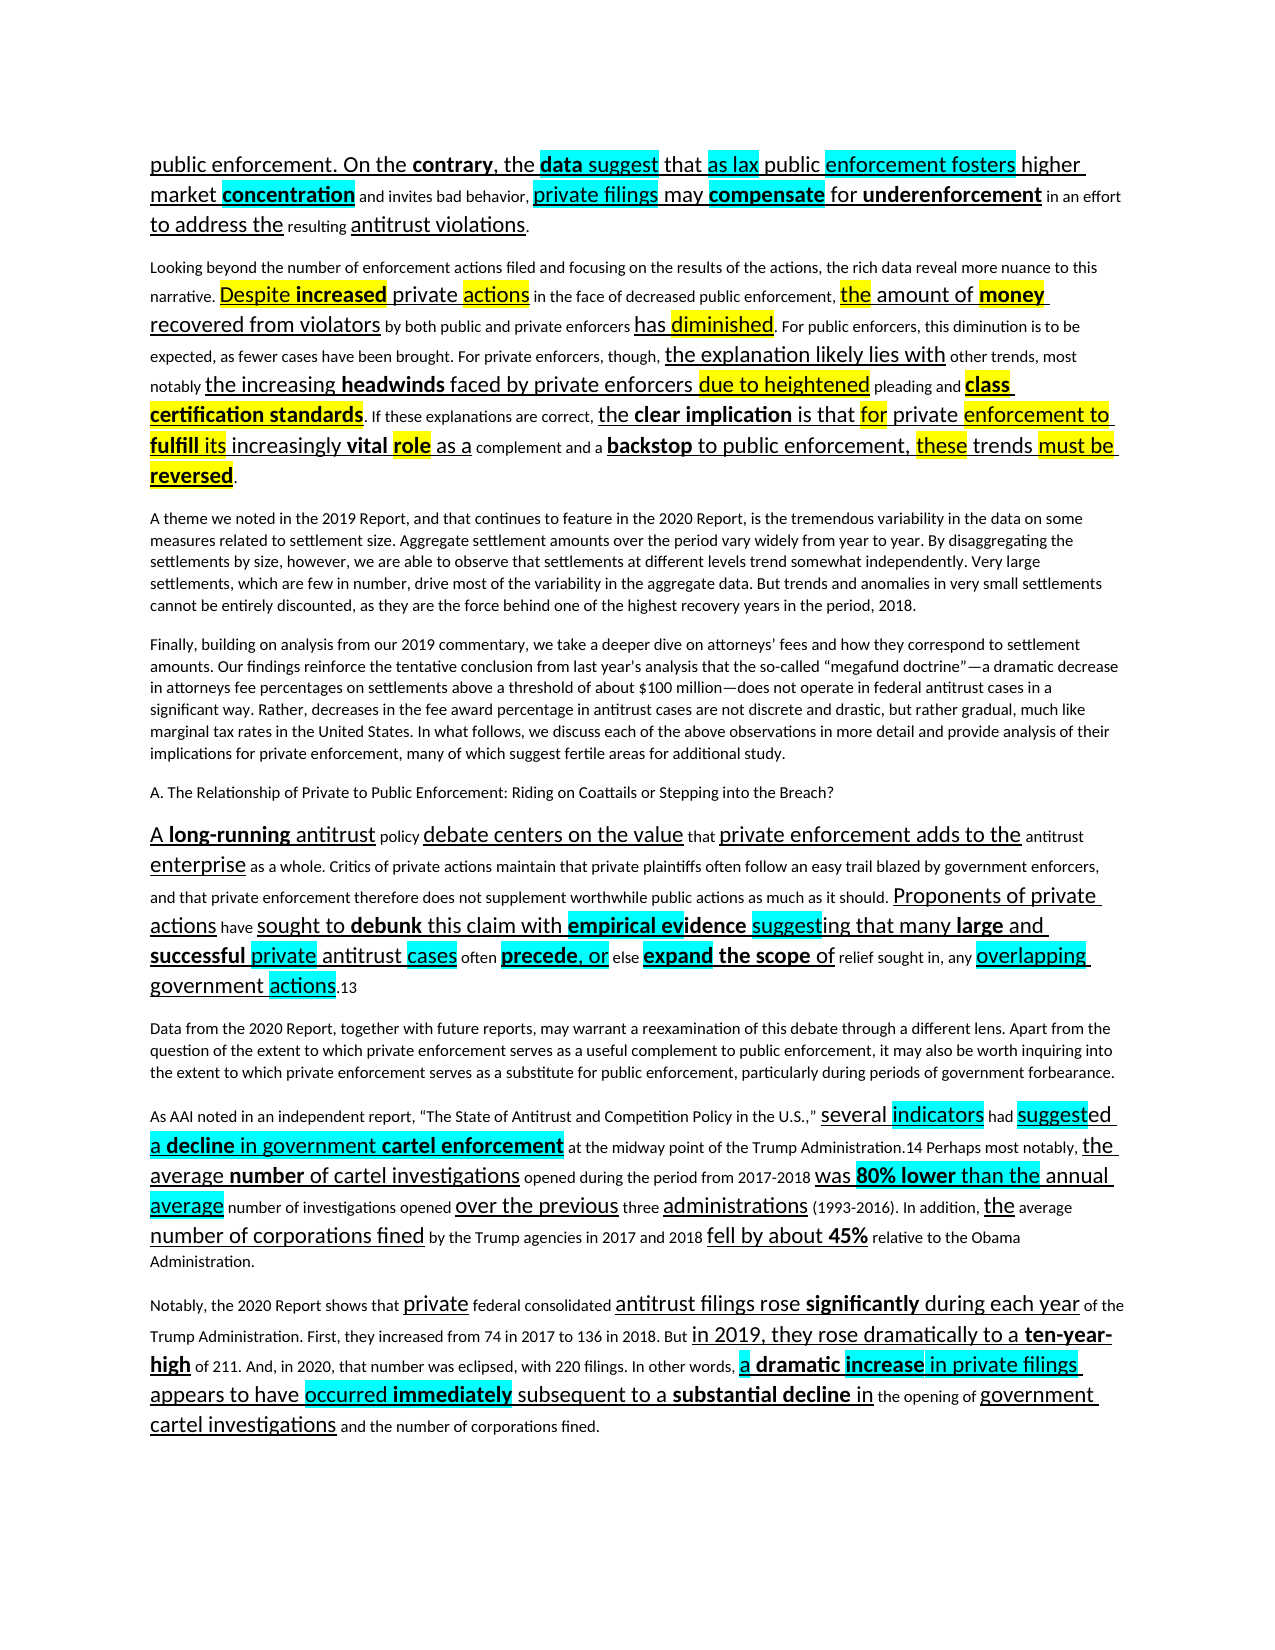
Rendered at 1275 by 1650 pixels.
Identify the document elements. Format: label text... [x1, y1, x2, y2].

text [150, 150, 1125, 238]
text As AAI noted in an independent report, “The State of Antitrust and Competition Policy in the U.S.,” several indicators had suggested a decline in government cartel enforcement at the midway point of the Trump Administration.14 Perhaps most notably, the average number of cartel investigations opened during the period from 2017-2018 was 80% lower than the annual average number of investigations opened over the previous three administrations (1993-2016). In addition, the average number of corporations fined by the Trump agencies in 2017 and 2018 fell by about 45% relative to the Obama Administration. [150, 1101, 1125, 1271]
text Notably, the 2020 Report shows that private federal consolidated antitrust filings rose significantly during each year of the Trump Administration. First, they increased from 74 in 2017 to 136 in 2018. But in 2019, they rose dramatically to a ten-year-high of 211. And, in 2020, that number was eclipsed, with 220 filings. In other words, a dramatic increase in private filings appears to have occurred immediately subsequent to a substantial decline in the opening of government cartel investigations and the number of corporations fined. [150, 1289, 1125, 1438]
text Data from the 2020 Report, together with future reports, may warrant a reexamination of this debate through a different lens. Apart from the question of the extent to which private enforcement serves as a useful complement to public enforcement, it may also be worth inquiring into the extent to which private enforcement serves as a substitute for public enforcement, particularly during periods of government forbearance. [150, 1018, 1125, 1082]
text A long-running antitrust policy debate centers on the value that private enforcement adds to the antitrust enterprise as a whole. Critics of private actions maintain that private plaintiffs often follow an easy trail blazed by government enforcers, and that private enforcement therefore does not supplement worthwhile public actions as much as it should. Proponents of private actions have sought to debunk this claim with empirical evidence suggesting that many large and successful private antitrust cases often precede, or else expand the scope of relief sought in, any overlapping government actions.13 [150, 820, 1125, 999]
text Looking beyond the number of enforcement actions filed and focusing on the results of the actions, the rich data reveal more nuance to this narrative. Despite increased private actions in the face of decreased public enforcement, the amount of money recovered from violators by both public and private enforcers has diminished. For public enforcers, this diminution is to be expected, as fewer cases have been brought. For private enforcers, though, the explanation likely lies with other trends, most notably the increasing headwinds faced by private enforcers due to heightened pleading and class certification standards. If these explanations are correct, the clear implication is that for private enforcement to fulfill its increasingly vital role as a complement and a backstop to public enforcement, these trends must be reversed. [150, 257, 1125, 489]
text A theme we noted in the 2019 Report, and that continues to feature in the 2020 Report, is the tremendous variability in the data on some measures related to settlement size. Aggregate settlement amounts over the period vary widely from year to year. By disaggregating the settlements by size, however, we are able to observe that settlements at different levels trend somewhat independently. Very large settlements, which are few in number, drive most of the variability in the aggregate data. But trends and anomalies in very small settlements cannot be entirely discounted, as they are the force behind one of the highest recovery years in the period, 2018. [150, 508, 1125, 616]
text Finally, building on analysis from our 2019 commentary, we take a deeper dive on attorneys’ fees and how they correspond to settlement amounts. Our findings reinforce the tentative conclusion from last year’s analysis that the so-called “megafund doctrine”—a dramatic decrease in attorneys fee percentages on settlements above a threshold of about $100 million—does not operate in federal antitrust cases in a significant way. Rather, decreases in the fee award percentage in antitrust cases are not discrete and drastic, but rather gradual, much like marginal tax rates in the United States. In what follows, we discuss each of the above observations in more detail and provide analysis of their implications for private enforcement, many of which suggest fertile areas for additional study. [150, 634, 1125, 764]
text A. The Relationship of Private to Public Enforcement: Riding on Coattails or Stepping into the Breach? [150, 782, 1125, 802]
